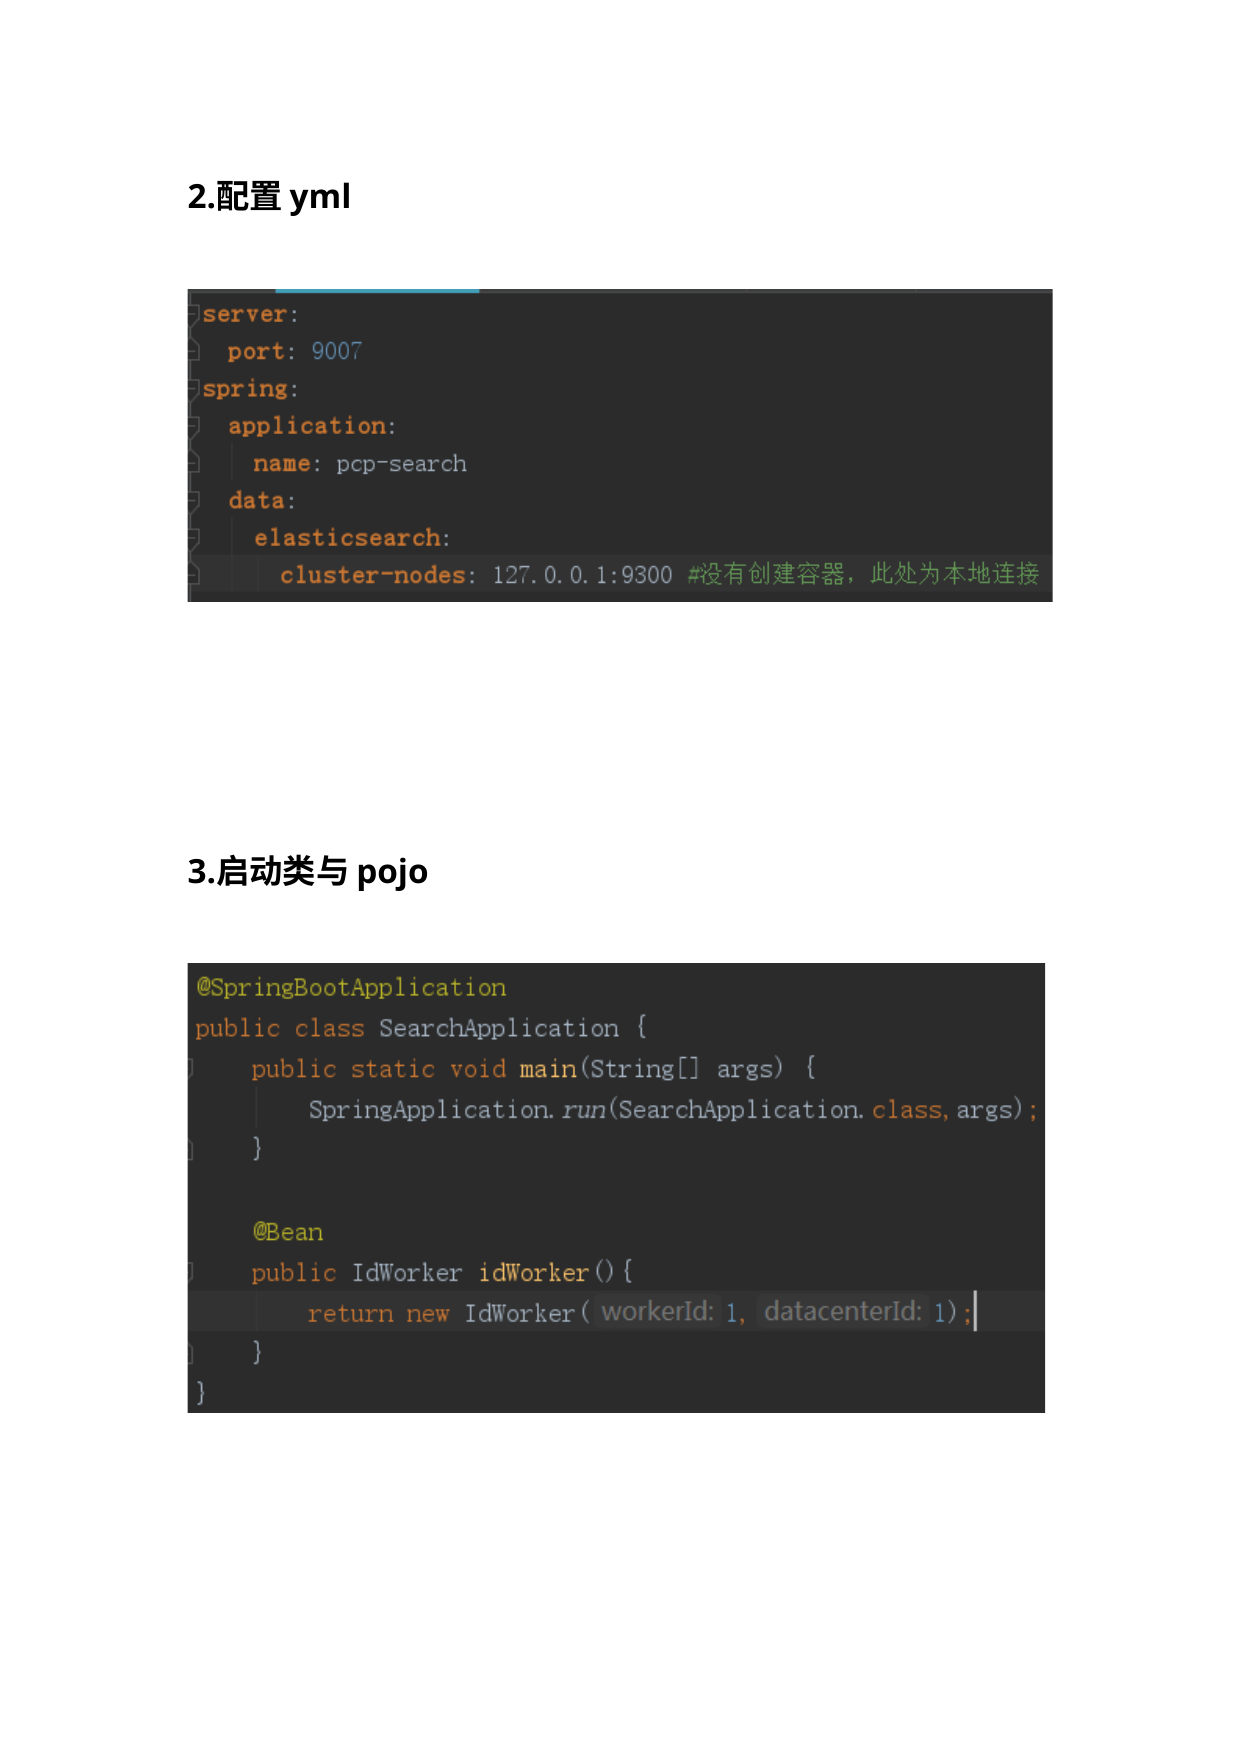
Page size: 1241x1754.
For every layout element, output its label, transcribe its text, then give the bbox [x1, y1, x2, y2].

subtitle 2.配置yml [187, 162, 1053, 227]
subtitle 3.启动类与pojo [187, 836, 1053, 901]
picture [187, 289, 1053, 602]
picture [187, 963, 1046, 1413]
